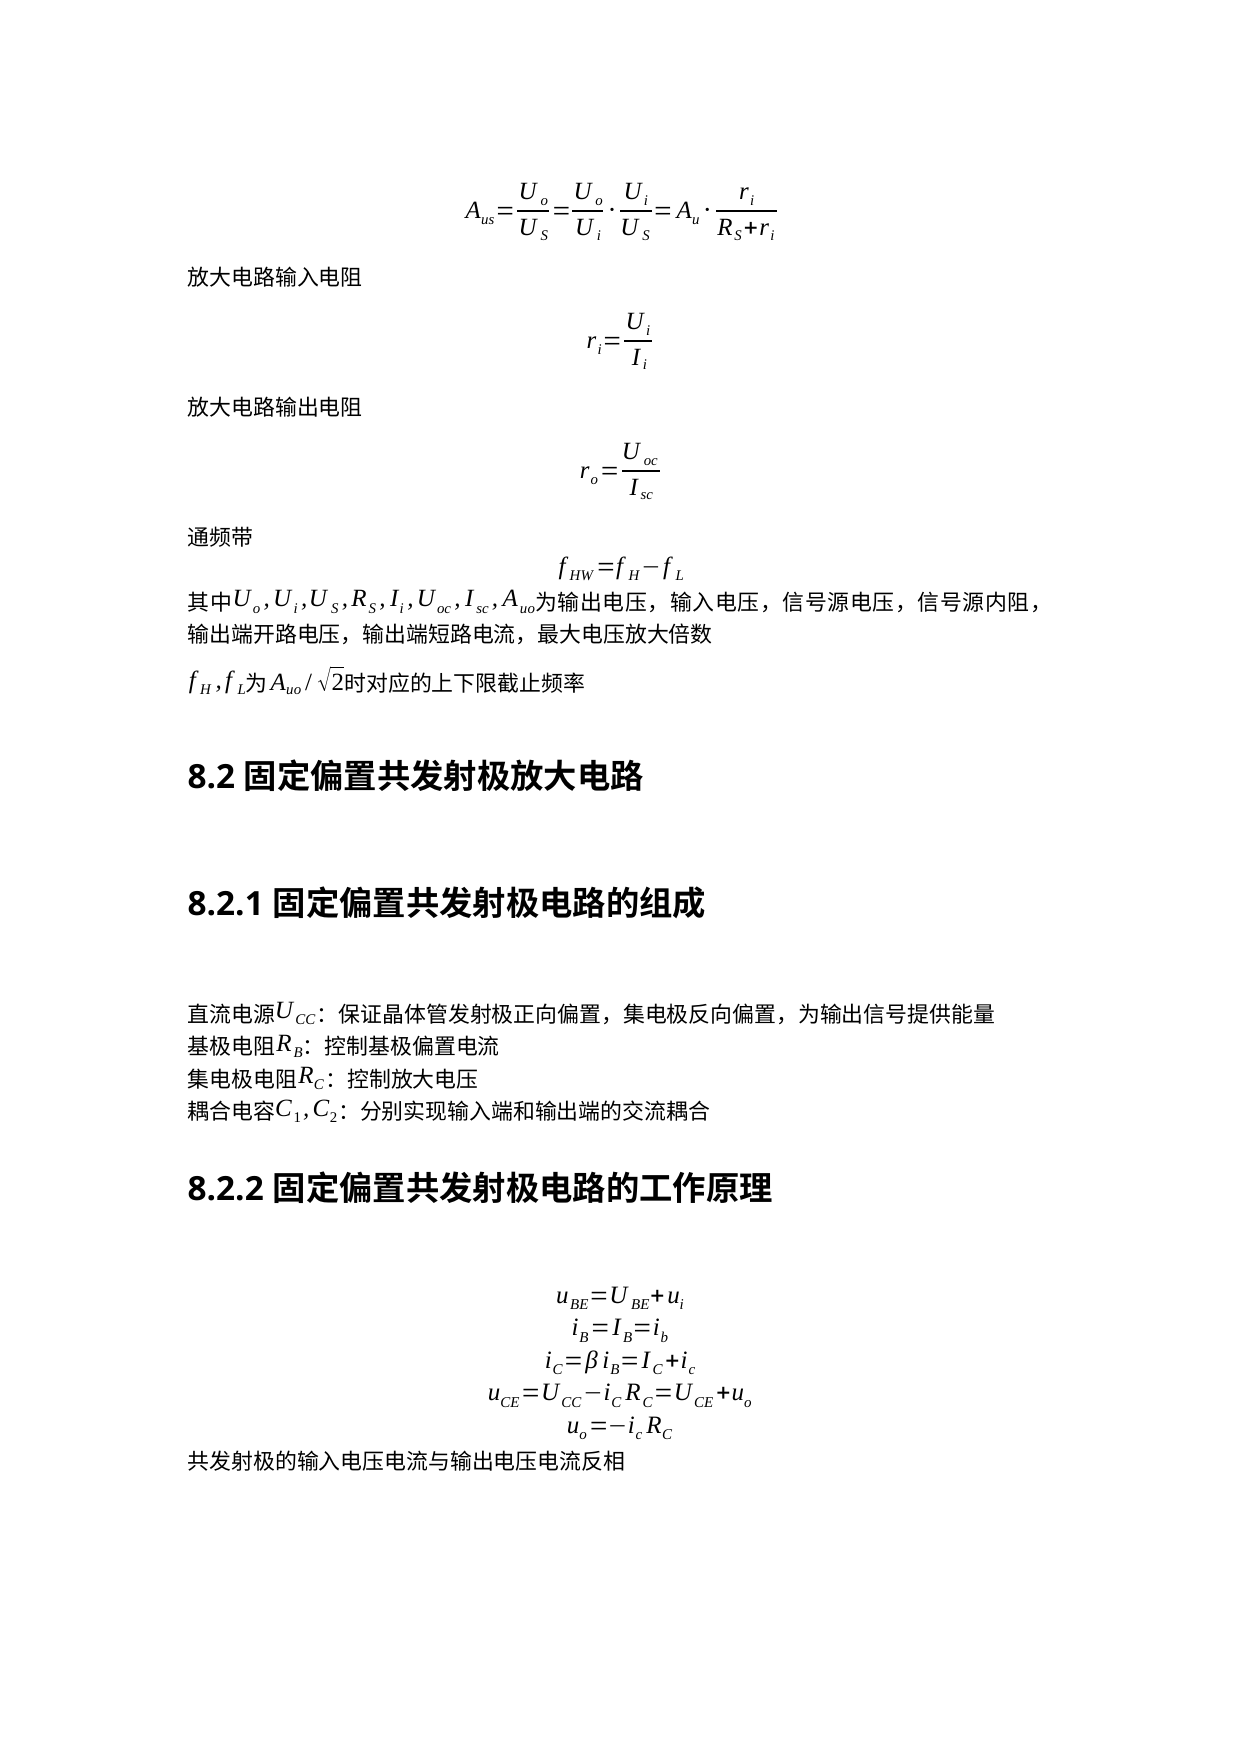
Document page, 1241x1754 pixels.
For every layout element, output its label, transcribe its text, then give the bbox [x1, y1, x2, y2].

subtitle 8.2.1 固定偏置共发射极电路的组成 [187, 869, 1053, 934]
text 直流电源：保证晶体管发射极正向偏置，集电极反向偏置，为输出信号提供能量 [187, 996, 1053, 1029]
text 放大电路输出电阻 [187, 389, 1053, 422]
text 放大电路输入电阻 [187, 259, 1053, 292]
subtitle 8.2 固定偏置共发射极放大电路 [187, 742, 1053, 807]
text 通频带 [187, 519, 1053, 552]
text 其中为输出电压，输入电压，信号源电压，信号源内阻，输出端开路电压，输出端短路电流，最大电压放大倍数 [187, 584, 1053, 649]
subtitle 8.2.2 固定偏置共发射极电路的工作原理 [187, 1153, 1053, 1218]
text 耦合电容：分别实现输入端和输出端的交流耦合 [187, 1094, 1053, 1126]
text 集电极电阻：控制放大电压 [187, 1061, 1053, 1094]
text 为时对应的上下限截止频率 [187, 649, 1053, 714]
text 基极电阻：控制基极偏置电流 [187, 1029, 1053, 1061]
text 共发射极的输入电压电流与输出电压电流反相 [187, 1443, 1053, 1476]
